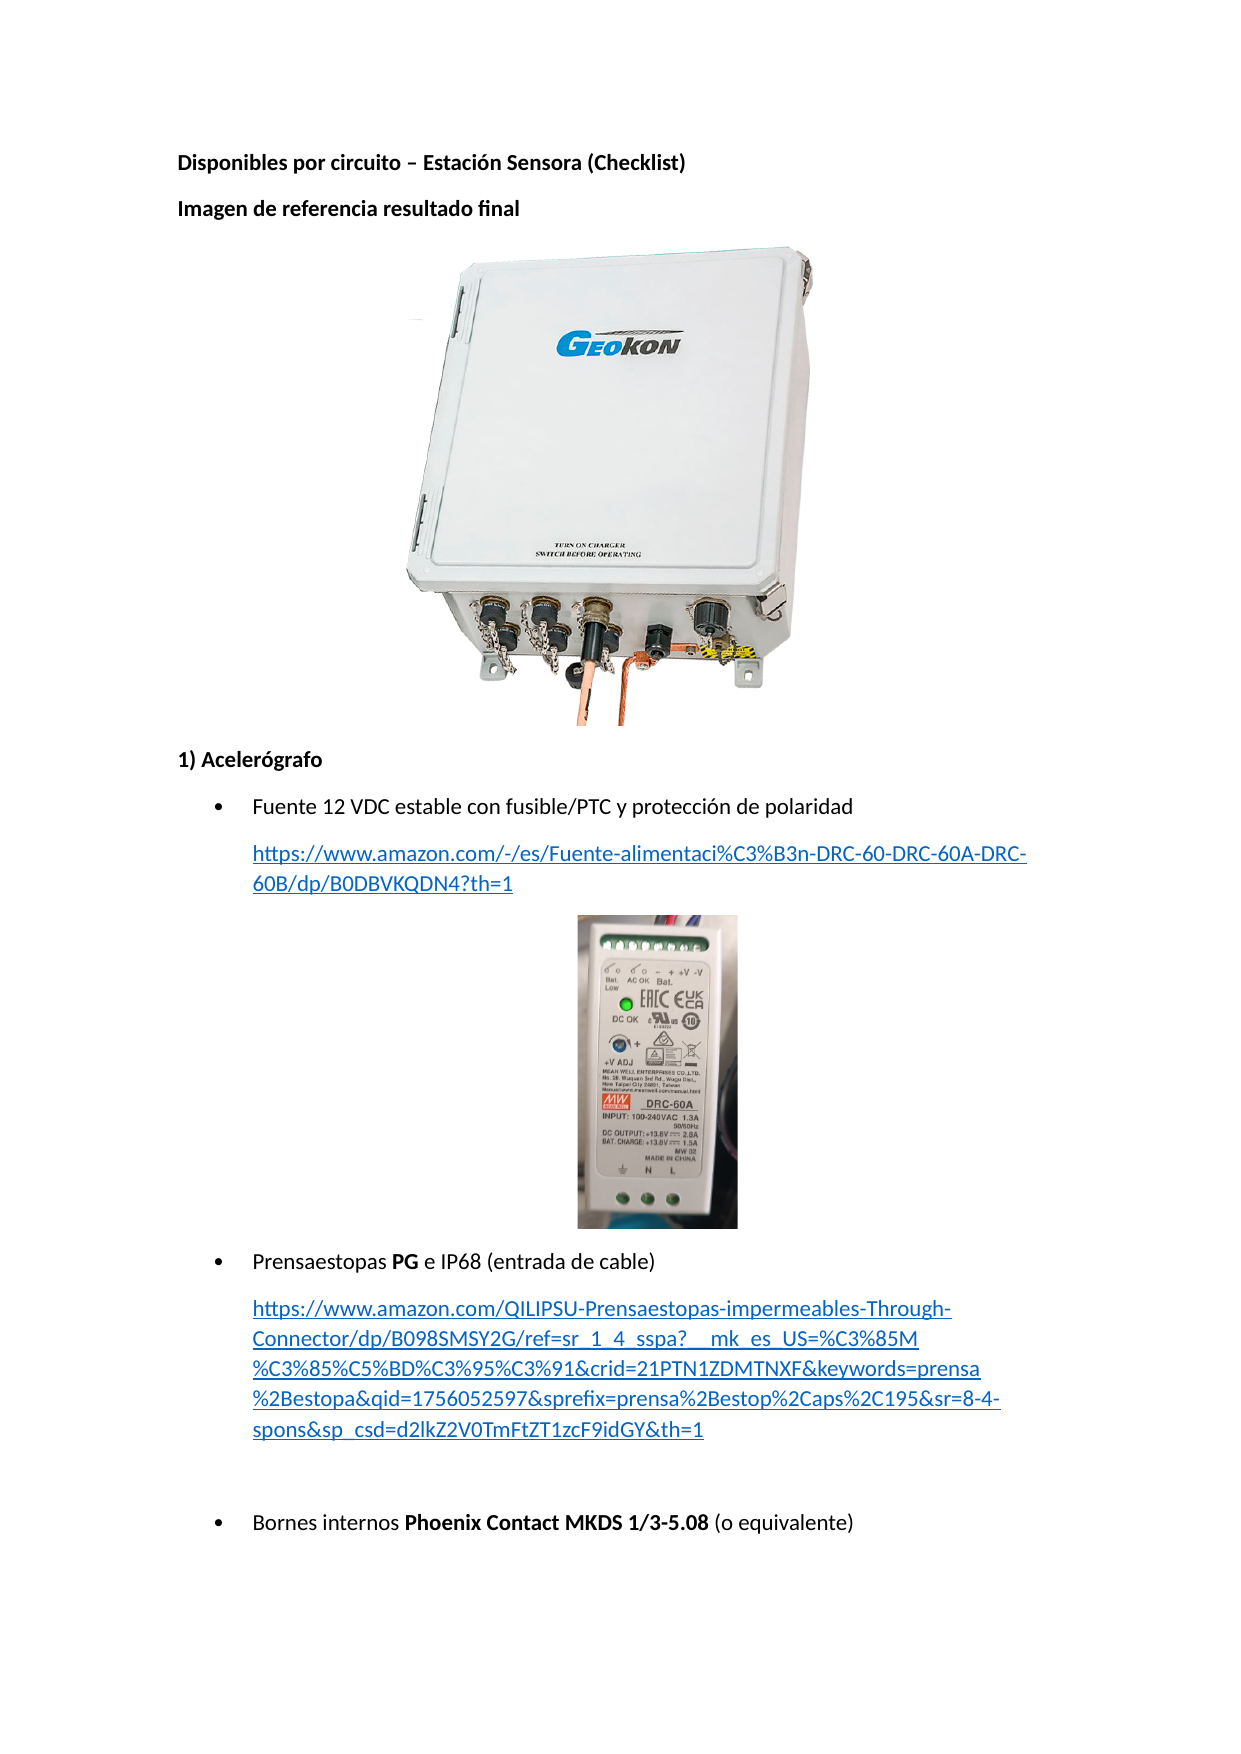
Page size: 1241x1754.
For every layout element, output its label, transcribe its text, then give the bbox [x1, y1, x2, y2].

text https://www.amazon.com/-/es/Fuente-alimentaci%C3%B3n-DRC-60-DRC-60A-DRC-60B/dp/B0DBVKQDN4?th=1 [252, 839, 1063, 897]
text Imagen de referencia resultado final [177, 194, 1063, 222]
text https://www.amazon.com/QILIPSU-Prensaestopas-impermeables-Through-Connector/dp/B098SMSY2G/ref=sr_1_4_sspa?__mk_es_US=%C3%85M%C3%85%C5%BD%C3%95%C3%91&crid=21PTN1ZDMTNXF&keywords=prensa%2Bestopa&qid=1756052597&sprefix=prensa%2Bestop%2Caps%2C195&sr=8-4-spons&sp_csd=d2lkZ2V0TmFtZT1zcF9idGY&th=1 [252, 1294, 1063, 1443]
text 1) Acelerógrafo [177, 745, 1063, 773]
list Prensaestopas PG e IP68 (entrada de cable) [215, 1247, 1063, 1275]
picture [577, 915, 738, 1229]
list Bornes internos Phoenix Contact MKDS 1/3-5.08 (o equivalente) [215, 1508, 1063, 1537]
text Disponibles por circuito – Estación Sensora (Checklist) [177, 148, 1063, 176]
list Fuente 12 VDC estable con fusible/PTC y protección de polaridad [215, 792, 1063, 820]
picture [386, 241, 854, 726]
